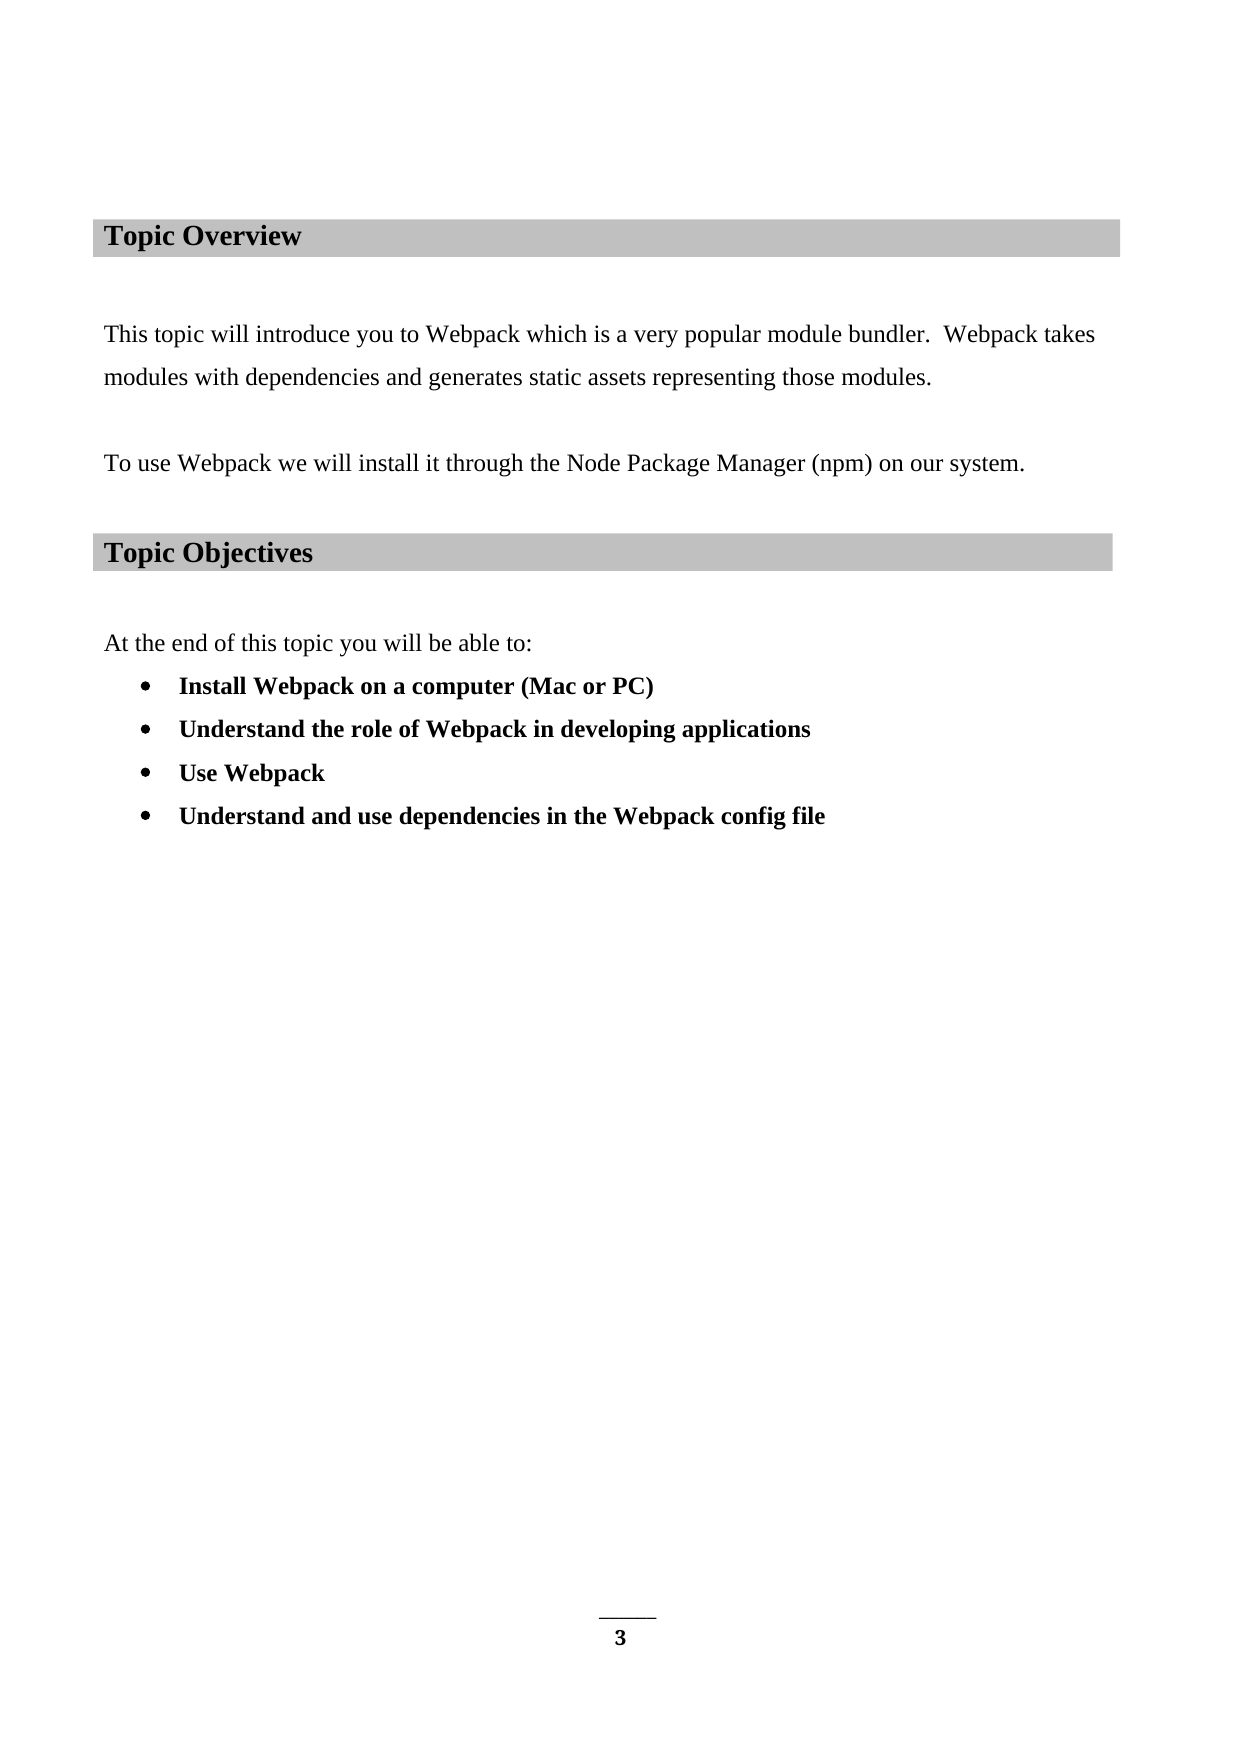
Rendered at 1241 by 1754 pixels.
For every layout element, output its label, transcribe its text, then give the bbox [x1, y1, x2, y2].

list Understand and use dependencies in the Webpack config file [141, 801, 1152, 829]
text Topic Overview [103, 218, 1152, 252]
text Topic Objectives [103, 535, 1152, 568]
text This topic will introduce you to Webpack which is a very popular module bundler. Webpack takes modules with dependencies and generates static assets representing those modules. [103, 319, 1152, 391]
list Use Webpack [141, 758, 1152, 786]
list Install Webpack on a computer (Mac or PC) [141, 671, 1152, 700]
text At the end of this topic you will be able to: [103, 628, 1152, 657]
text To use Webpack we will install it through the Node Package Manager (npm) on our system. [103, 448, 1152, 477]
list Understand the role of Webpack in developing applications [141, 714, 1152, 743]
